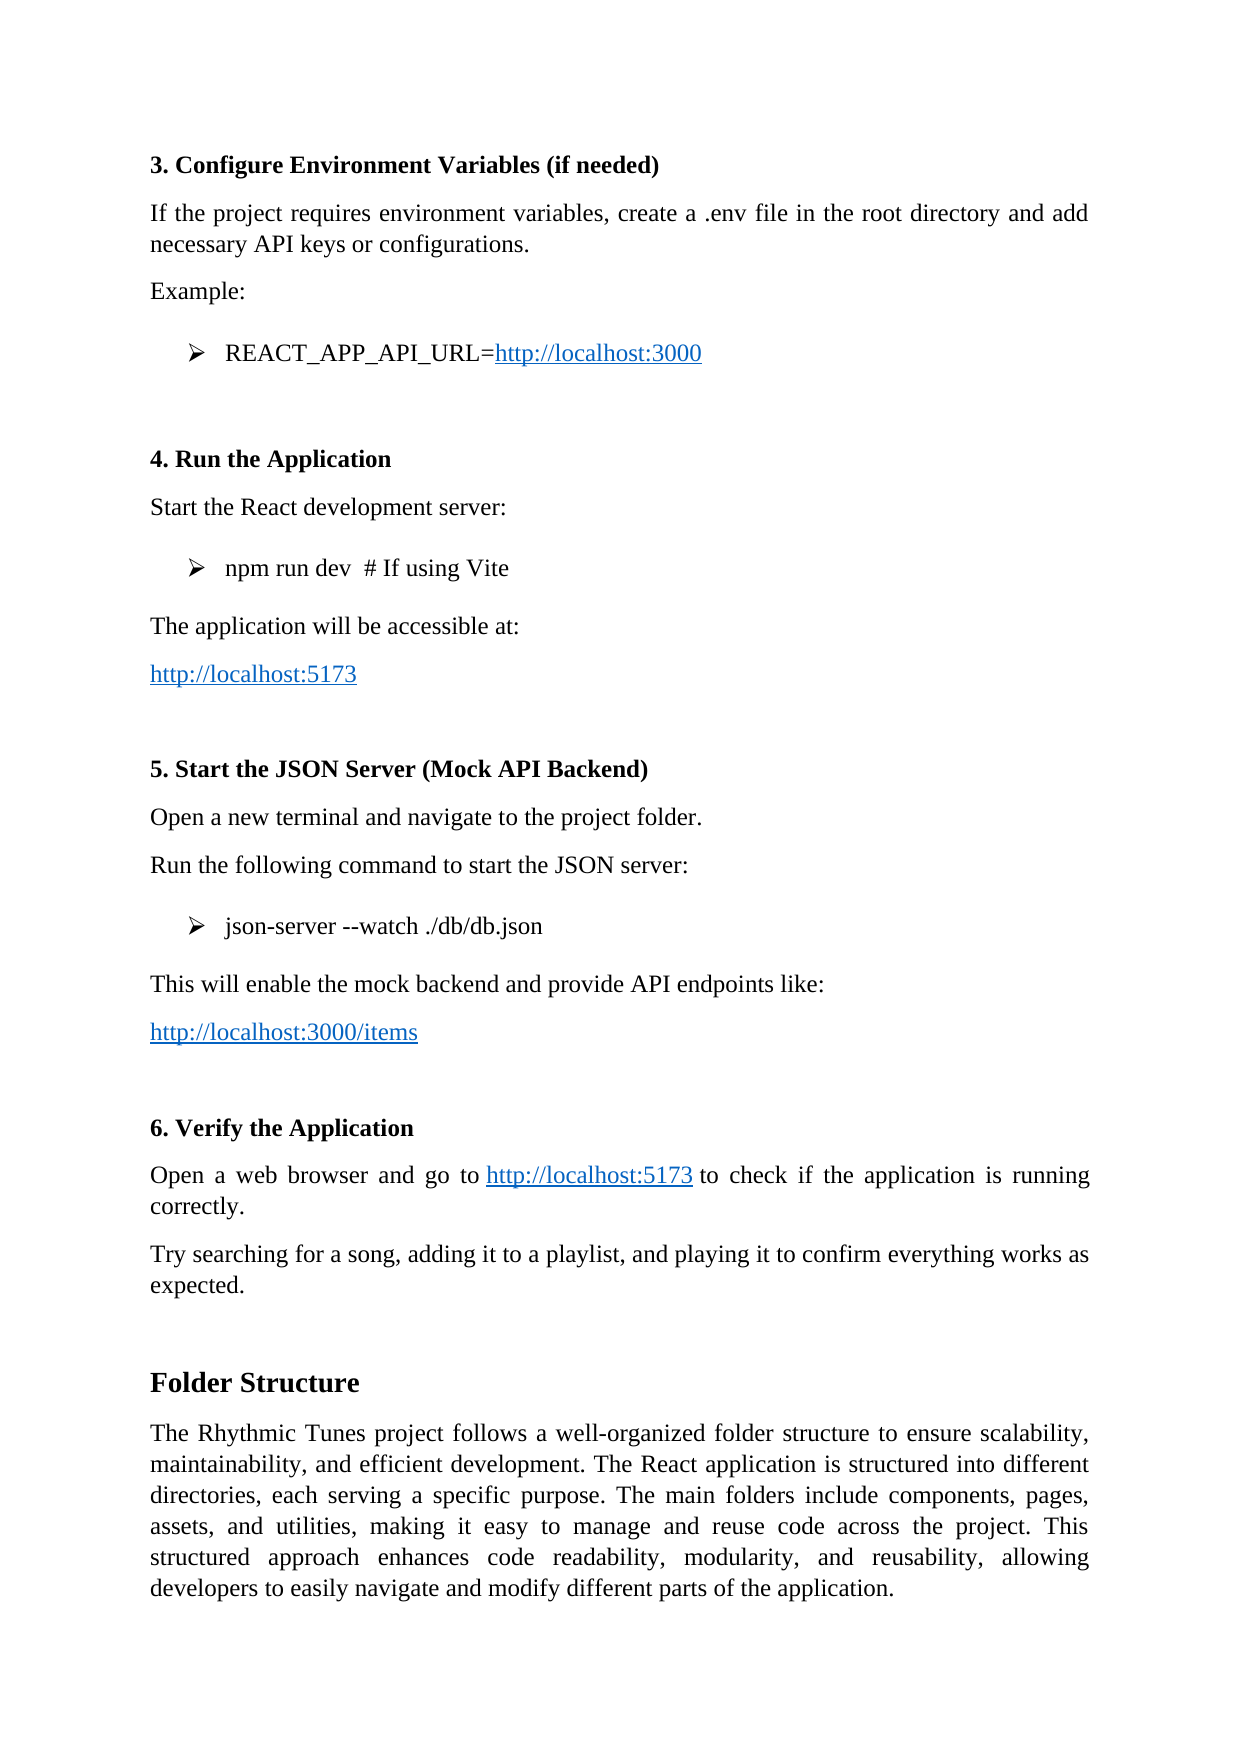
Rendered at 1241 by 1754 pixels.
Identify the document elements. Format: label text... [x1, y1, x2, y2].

text Open a new terminal and navigate to the project folder. [150, 802, 1090, 831]
text The Rhythmic Tunes project follows a well-organized folder structure to ensure scalability, maintainability, and efficient development. The React application is structured into different directories, each serving a specific purpose. The main folders include components, pages, assets, and utilities, making it easy to manage and reuse code across the project. This structured approach enhances code readability, modularity, and reusability, allowing developers to easily navigate and modify different parts of the application. [150, 1418, 1090, 1602]
text Folder Structure [150, 1366, 1090, 1399]
text Open a web browser and go to http://localhost:5173 to check if the application is running correctly. [150, 1160, 1090, 1220]
text 3. Configure Environment Variables (if needed) [150, 150, 1090, 179]
list json-server --watch ./db/db.json [187, 897, 1090, 949]
text This will enable the mock backend and provide API endpoints like: [150, 969, 1090, 998]
text Run the following command to start the JSON server: [150, 850, 1090, 878]
text 4. Run the Application [150, 444, 1090, 473]
text http://localhost:5173 [150, 659, 1090, 688]
text Example: [150, 276, 1090, 305]
text The application will be accessible at: [150, 611, 1090, 640]
text Start the React development server: [150, 492, 1090, 520]
text Try searching for a song, adding it to a playlist, and playing it to confirm everything works as expected. [150, 1239, 1090, 1299]
text 5. Start the JSON Server (Mock API Backend) [150, 754, 1090, 783]
text http://localhost:3000/items [150, 1017, 1090, 1046]
list REACT_APP_API_URL=http://localhost:3000 [187, 324, 1090, 375]
text 6. Verify the Application [150, 1113, 1090, 1141]
list npm run dev # If using Vite [187, 539, 1090, 591]
text If the project requires environment variables, create a .env file in the root directory and add necessary API keys or configurations. [150, 198, 1090, 257]
